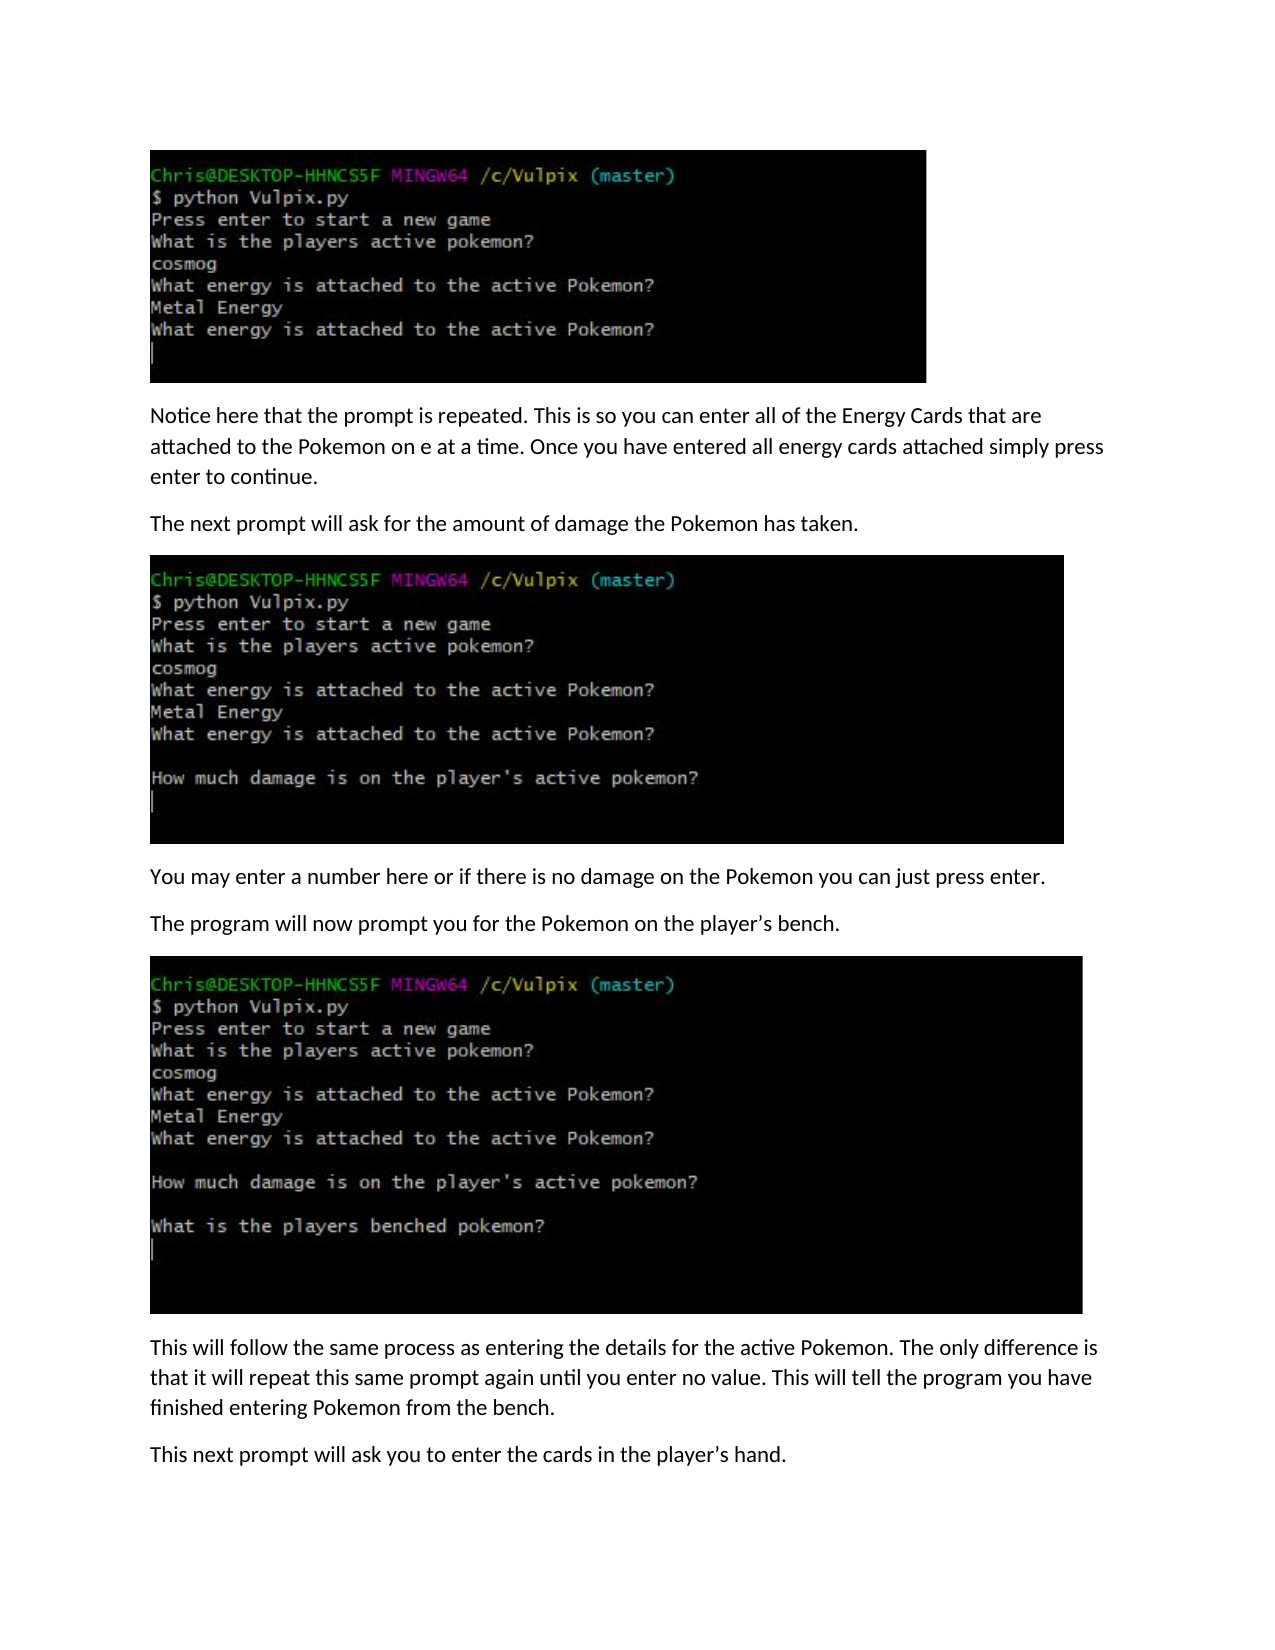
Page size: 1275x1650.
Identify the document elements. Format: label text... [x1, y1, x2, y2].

picture [150, 956, 1083, 1314]
picture [150, 150, 927, 383]
text This will follow the same process as entering the details for the active Pokemon. The only difference is that it will repeat this same prompt again until you enter no value. This will tell the program you have finished entering Pokemon from the bench. [150, 1333, 1125, 1421]
text Notice here that the prompt is repeated. This is so you can enter all of the Energy Cards that are attached to the Pokemon on e at a time. Once you have entered all energy cards attached simply press enter to continue. [150, 402, 1125, 490]
text You may enter a number here or if there is no damage on the Pokemon you can just press enter. [150, 862, 1125, 890]
picture [150, 555, 1064, 844]
text This next prompt will ask you to enter the cards in the player’s hand. [150, 1440, 1125, 1468]
text The next prompt will ask for the amount of damage the Pokemon has taken. [150, 509, 1125, 537]
text The program will now prompt you for the Pokemon on the player’s bench. [150, 909, 1125, 937]
